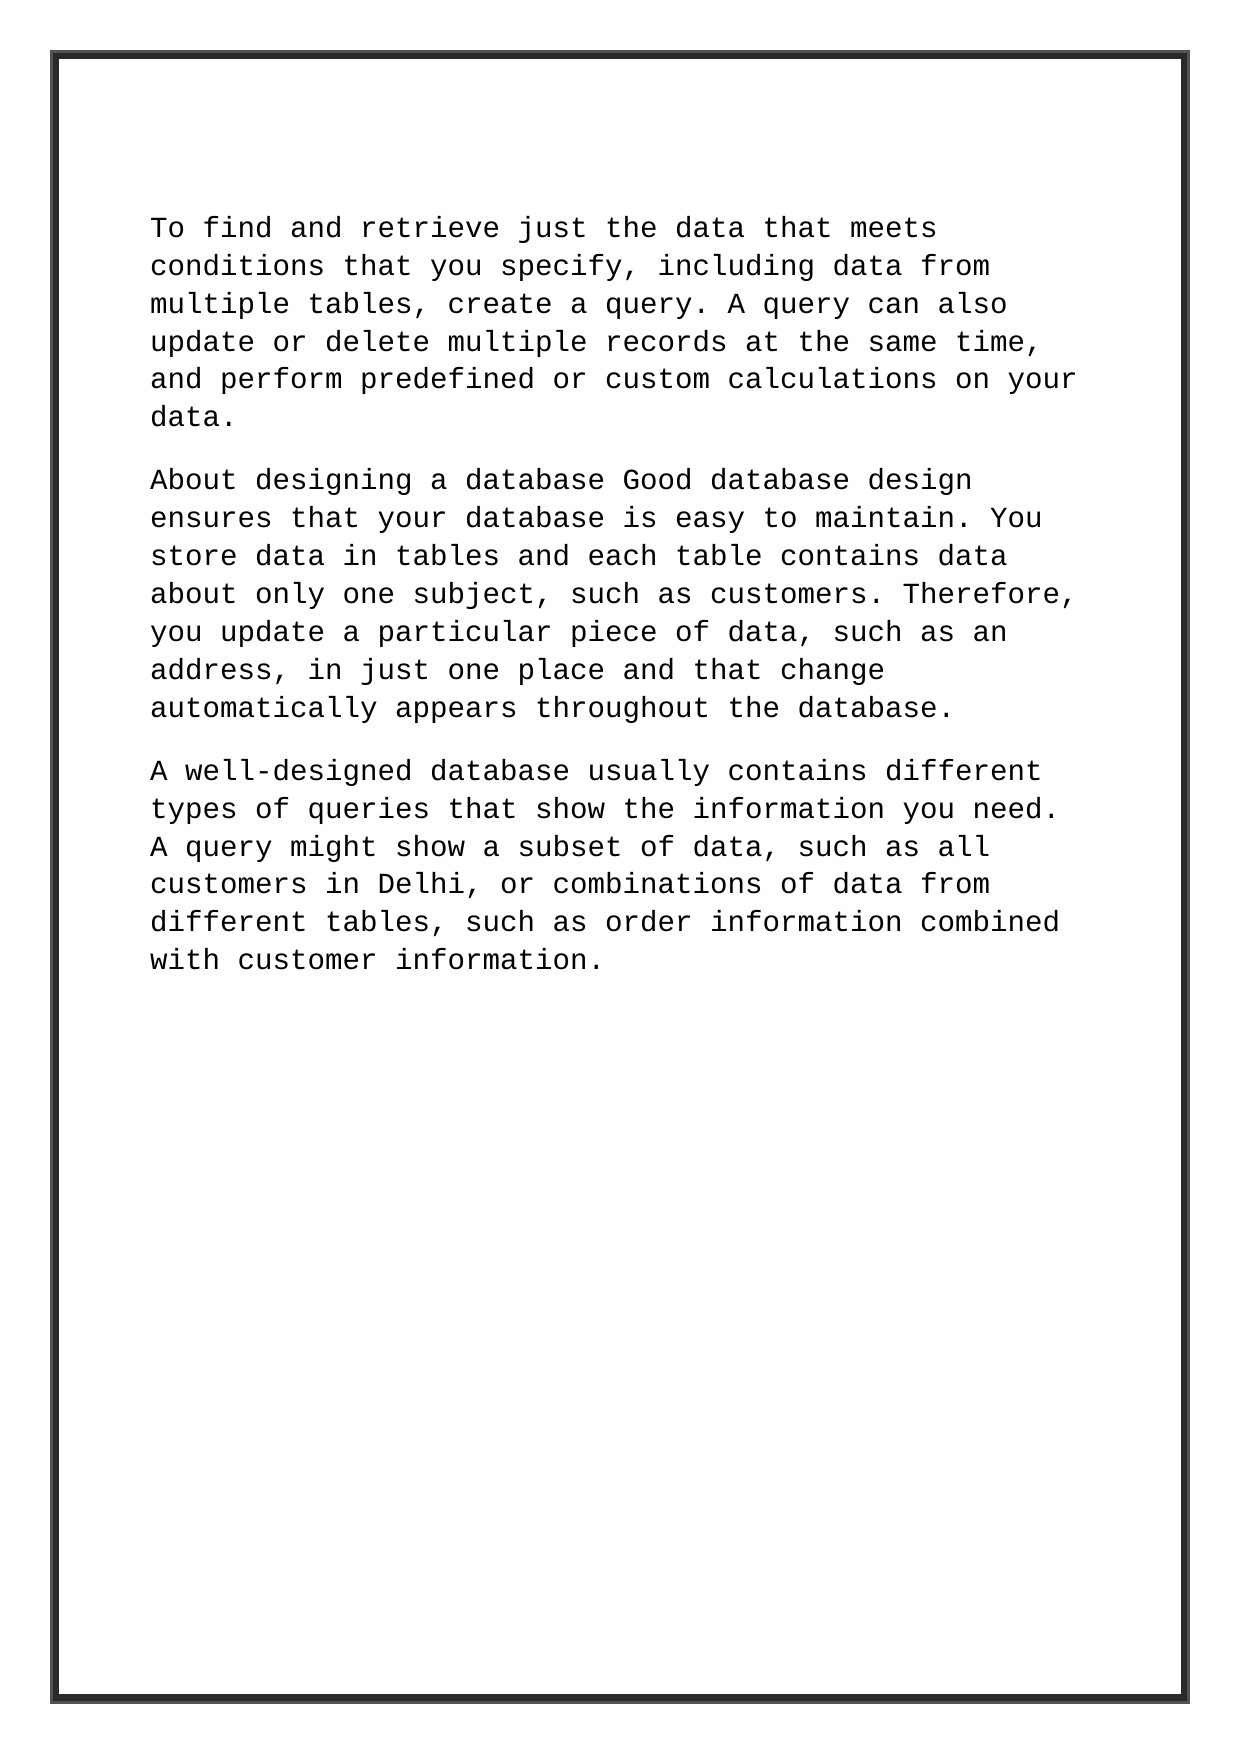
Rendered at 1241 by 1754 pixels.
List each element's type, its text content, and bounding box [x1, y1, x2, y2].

text To find and retrieve just the data that meets conditions that you specify, including data from multiple tables, create a query. A query can also update or delete multiple records at the same time, and perform predefined or custom calculations on your data. [150, 213, 1090, 436]
text A well-designed database usually contains different types of queries that show the information you need. A query might show a subset of data, such as all customers in , or combinations of data from different tables, such as order information combined with customer information. [150, 756, 1090, 978]
text About designing a database Good database design ensures that your database is easy to maintain. You store data in tables and each table contains data about only one subject, such as customers. Therefore, you update a particular piece of data, such as an address, in just one place and that change automatically appears throughout the database. [150, 465, 1090, 726]
